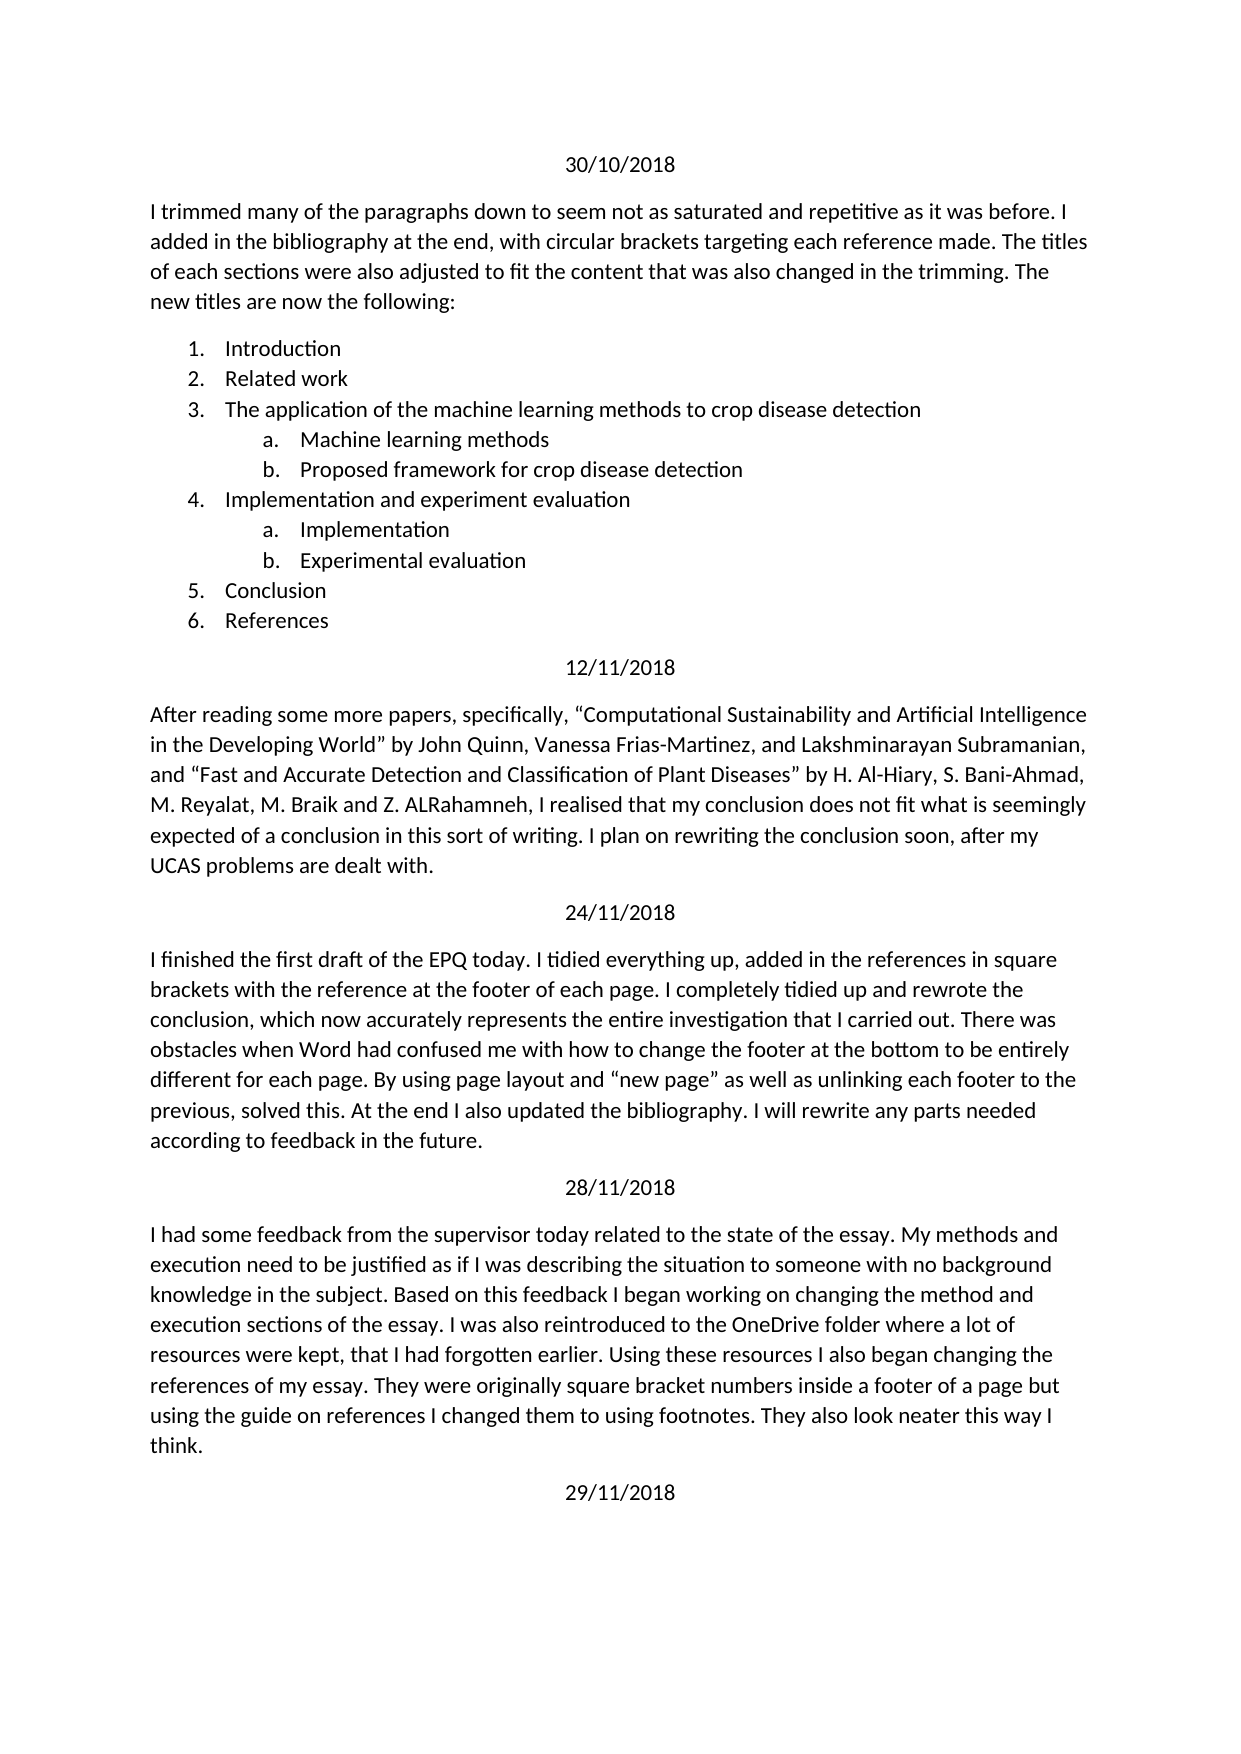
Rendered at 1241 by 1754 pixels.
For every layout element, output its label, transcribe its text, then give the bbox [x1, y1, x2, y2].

list Implementation [262, 516, 1090, 544]
text 28/11/2018 [150, 1173, 1090, 1201]
list Implementation and experiment evaluation [187, 485, 1090, 513]
text 12/11/2018 [150, 653, 1090, 681]
list Related work [187, 364, 1090, 393]
list The application of the machine learning methods to crop disease detection [187, 395, 1090, 423]
list References [187, 606, 1090, 634]
text 24/11/2018 [150, 898, 1090, 926]
text I finished the first draft of the EPQ today. I tidied everything up, added in the references in square brackets with the reference at the footer of each page. I completely tidied up and rewrote the conclusion, which now accurately represents the entire investigation that I carried out. There was obstacles when Word had confused me with how to change the footer at the bottom to be entirely different for each page. By using page layout and “new page” as well as unlinking each footer to the previous, solved this. At the end I also updated the bibliography. I will rewrite any parts needed according to feedback in the future. [150, 945, 1090, 1154]
list Conclusion [187, 576, 1090, 604]
text 30/10/2018 [150, 150, 1090, 178]
text I had some feedback from the supervisor today related to the state of the essay. My methods and execution need to be justified as if I was describing the situation to someone with no background knowledge in the subject. Based on this feedback I began working on changing the method and execution sections of the essay. I was also reintroduced to the OneDrive folder where a lot of resources were kept, that I had forgotten earlier. Using these resources I also began changing the references of my essay. They were originally square bracket numbers inside a footer of a page but using the guide on references I changed them to using footnotes. They also look neater this way I think. [150, 1220, 1090, 1459]
text After reading some more papers, specifically, “Computational Sustainability and Artificial Intelligence in the Developing World” by John Quinn, Vanessa Frias-Martinez, and Lakshminarayan Subramanian, and “Fast and Accurate Detection and Classification of Plant Diseases” by H. Al-Hiary, S. Bani-Ahmad, M. Reyalat, M. Braik and Z. ALRahamneh, I realised that my conclusion does not fit what is seemingly expected of a conclusion in this sort of writing. I plan on rewriting the conclusion soon, after my UCAS problems are dealt with. [150, 700, 1090, 879]
text 29/11/2018 [150, 1478, 1090, 1506]
list Machine learning methods [262, 425, 1090, 453]
list Introduction [187, 334, 1090, 362]
text I trimmed many of the paragraphs down to seem not as saturated and repetitive as it was before. I added in the bibliography at the end, with circular brackets targeting each reference made. The titles of each sections were also adjusted to fit the content that was also changed in the trimming. The new titles are now the following: [150, 197, 1090, 316]
list Experimental evaluation [262, 546, 1090, 574]
list Proposed framework for crop disease detection [262, 455, 1090, 483]
